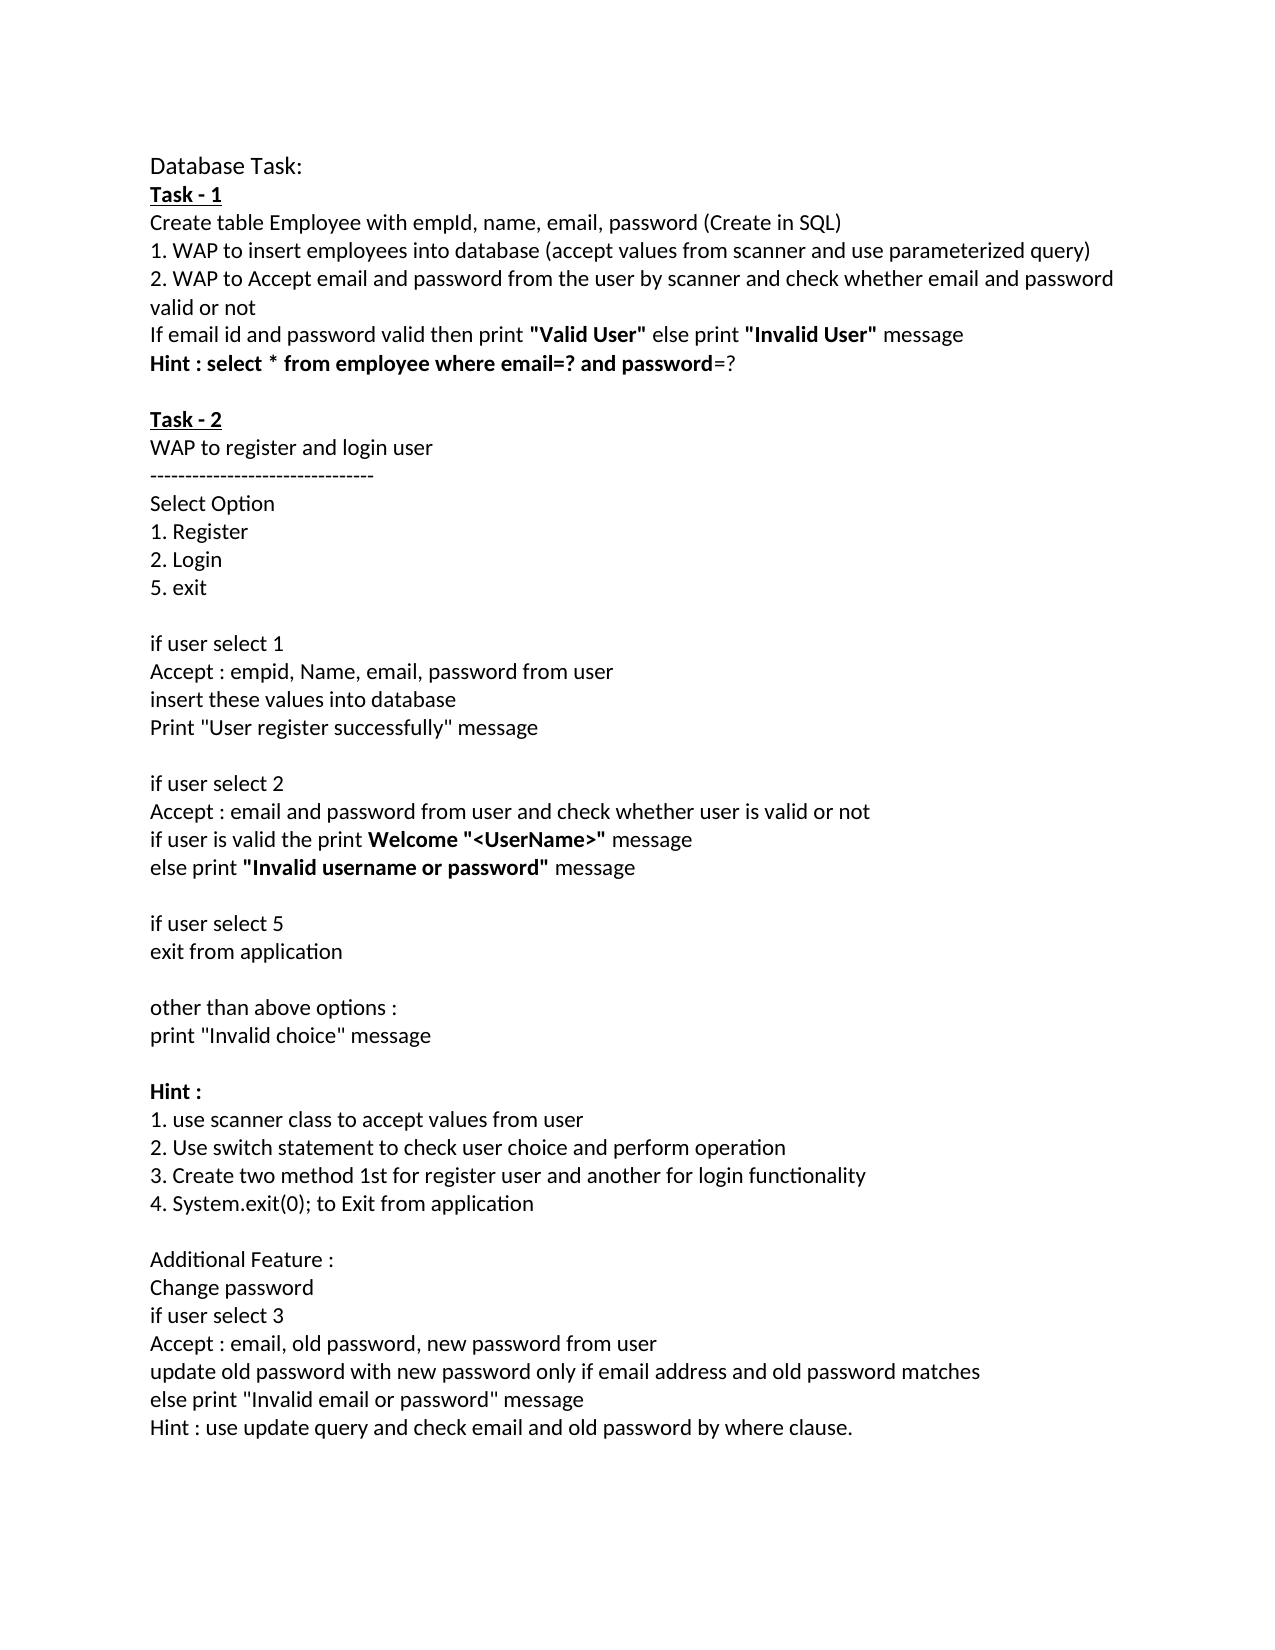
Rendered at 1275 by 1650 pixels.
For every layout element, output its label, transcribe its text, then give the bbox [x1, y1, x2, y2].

text Hint : use update query and check email and old password by where clause. [150, 1413, 1125, 1441]
text WAP to register and login user [150, 433, 1125, 461]
text print "Invalid choice" message [150, 1021, 1125, 1049]
text else print "Invalid email or password" message [150, 1385, 1125, 1413]
text Database Task: [150, 150, 1125, 181]
text insert these values into database [150, 685, 1125, 713]
text Change password [150, 1273, 1125, 1301]
text Additional Feature : [150, 1245, 1125, 1273]
text 1. WAP to insert employees into database (accept values from scanner and use parameterized query) [150, 237, 1125, 264]
text 1. use scanner class to accept values from user [150, 1105, 1125, 1133]
text Accept : empid, Name, email, password from user [150, 657, 1125, 685]
text Hint : [150, 1077, 1125, 1105]
text 2. Login [150, 545, 1125, 573]
text Hint : select * from employee where email=? and password=? [150, 349, 1125, 377]
text if user select 3 [150, 1301, 1125, 1329]
text Print "User register successfully" message [150, 713, 1125, 741]
text Task - 1 [150, 181, 1125, 208]
text 3. Create two method 1st for register user and another for login functionality [150, 1161, 1125, 1189]
text update old password with new password only if email address and old password matches [150, 1357, 1125, 1385]
text if user select 2 [150, 769, 1125, 797]
text Accept : email, old password, new password from user [150, 1329, 1125, 1357]
text 4. System.exit(0); to Exit from application [150, 1189, 1125, 1217]
text other than above options : [150, 993, 1125, 1021]
text exit from application [150, 937, 1125, 965]
text else print "Invalid username or password" message [150, 853, 1125, 881]
text 2. Use switch statement to check user choice and perform operation [150, 1133, 1125, 1161]
text Accept : email and password from user and check whether user is valid or not [150, 797, 1125, 825]
text 5. exit [150, 573, 1125, 601]
text Task - 2 [150, 405, 1125, 433]
text if user select 5 [150, 909, 1125, 937]
text 2. WAP to Accept email and password from the user by scanner and check whether email and password valid or not [150, 264, 1125, 321]
text If email id and password valid then print "Valid User" else print "Invalid User" message [150, 321, 1125, 349]
text 1. Register [150, 517, 1125, 545]
text if user select 1 [150, 629, 1125, 657]
text if user is valid the print Welcome "<UserName>" message [150, 825, 1125, 853]
text -------------------------------- [150, 461, 1125, 489]
text Create table Employee with empId, name, email, password (Create in SQL) [150, 208, 1125, 237]
text Select Option [150, 489, 1125, 517]
